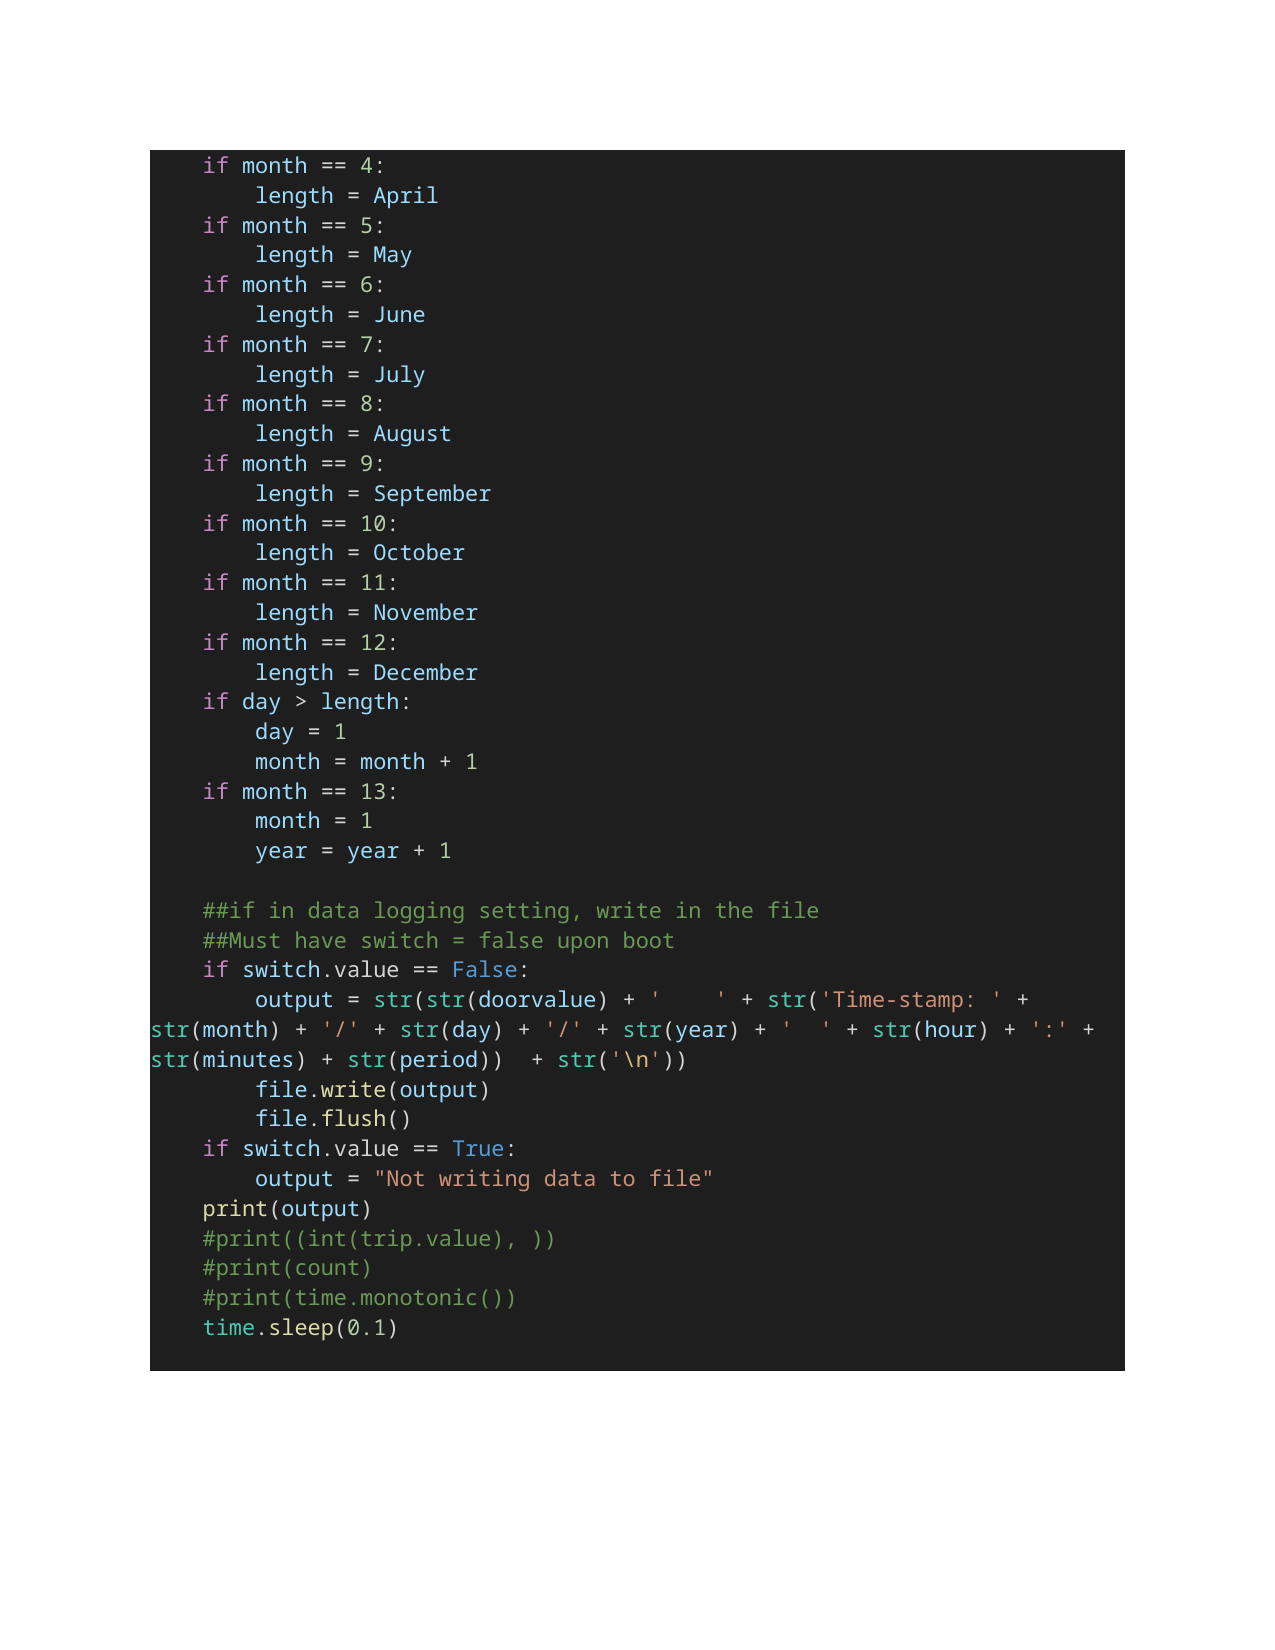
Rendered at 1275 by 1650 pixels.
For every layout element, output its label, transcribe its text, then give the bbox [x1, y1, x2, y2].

text month = month + 1 [150, 746, 1125, 776]
text year = year + 1 [150, 835, 1125, 865]
text length = September [150, 478, 1125, 507]
text if month == 11: [150, 567, 1125, 597]
text length = May [150, 239, 1125, 269]
text length = July [150, 358, 1125, 388]
text if month == 6: [150, 269, 1125, 299]
text time.sleep(0.1) [150, 1312, 1125, 1342]
text if month == 5: [150, 209, 1125, 239]
text if month == 12: [150, 627, 1125, 656]
text day = 1 [150, 716, 1125, 746]
text #print(time.monotonic()) [150, 1282, 1125, 1312]
text if month == 4: [150, 150, 1125, 180]
text length = December [150, 656, 1125, 686]
text if month == 8: [150, 388, 1125, 418]
text file.flush() [150, 1103, 1125, 1133]
text length = April [150, 180, 1125, 209]
text if month == 13: [150, 776, 1125, 805]
text if switch.value == False: [150, 954, 1125, 984]
text #print((int(trip.value), )) [150, 1222, 1125, 1252]
text ##Must have switch = false upon boot [150, 924, 1125, 954]
text print(output) [150, 1193, 1125, 1222]
text output = str(str(doorvalue) + ' ' + str('Time-stamp: ' + str(month) + '/' + str(day) + '/' + str(year) + ' ' + str(hour) + ':' + str(minutes) + str(period)) + str('\n')) [150, 984, 1125, 1073]
text if month == 10: [150, 507, 1125, 537]
text if month == 7: [150, 329, 1125, 358]
text length = November [150, 597, 1125, 627]
text if month == 9: [150, 448, 1125, 478]
text length = June [150, 299, 1125, 329]
text if switch.value == True: [150, 1133, 1125, 1163]
text month = 1 [150, 805, 1125, 835]
text length = October [150, 537, 1125, 567]
text #print(count) [150, 1252, 1125, 1282]
text output = "Not writing data to file" [150, 1163, 1125, 1193]
text ##if in data logging setting, write in the file [150, 895, 1125, 924]
text file.write(output) [150, 1073, 1125, 1103]
text length = August [150, 418, 1125, 448]
text if day > length: [150, 686, 1125, 716]
